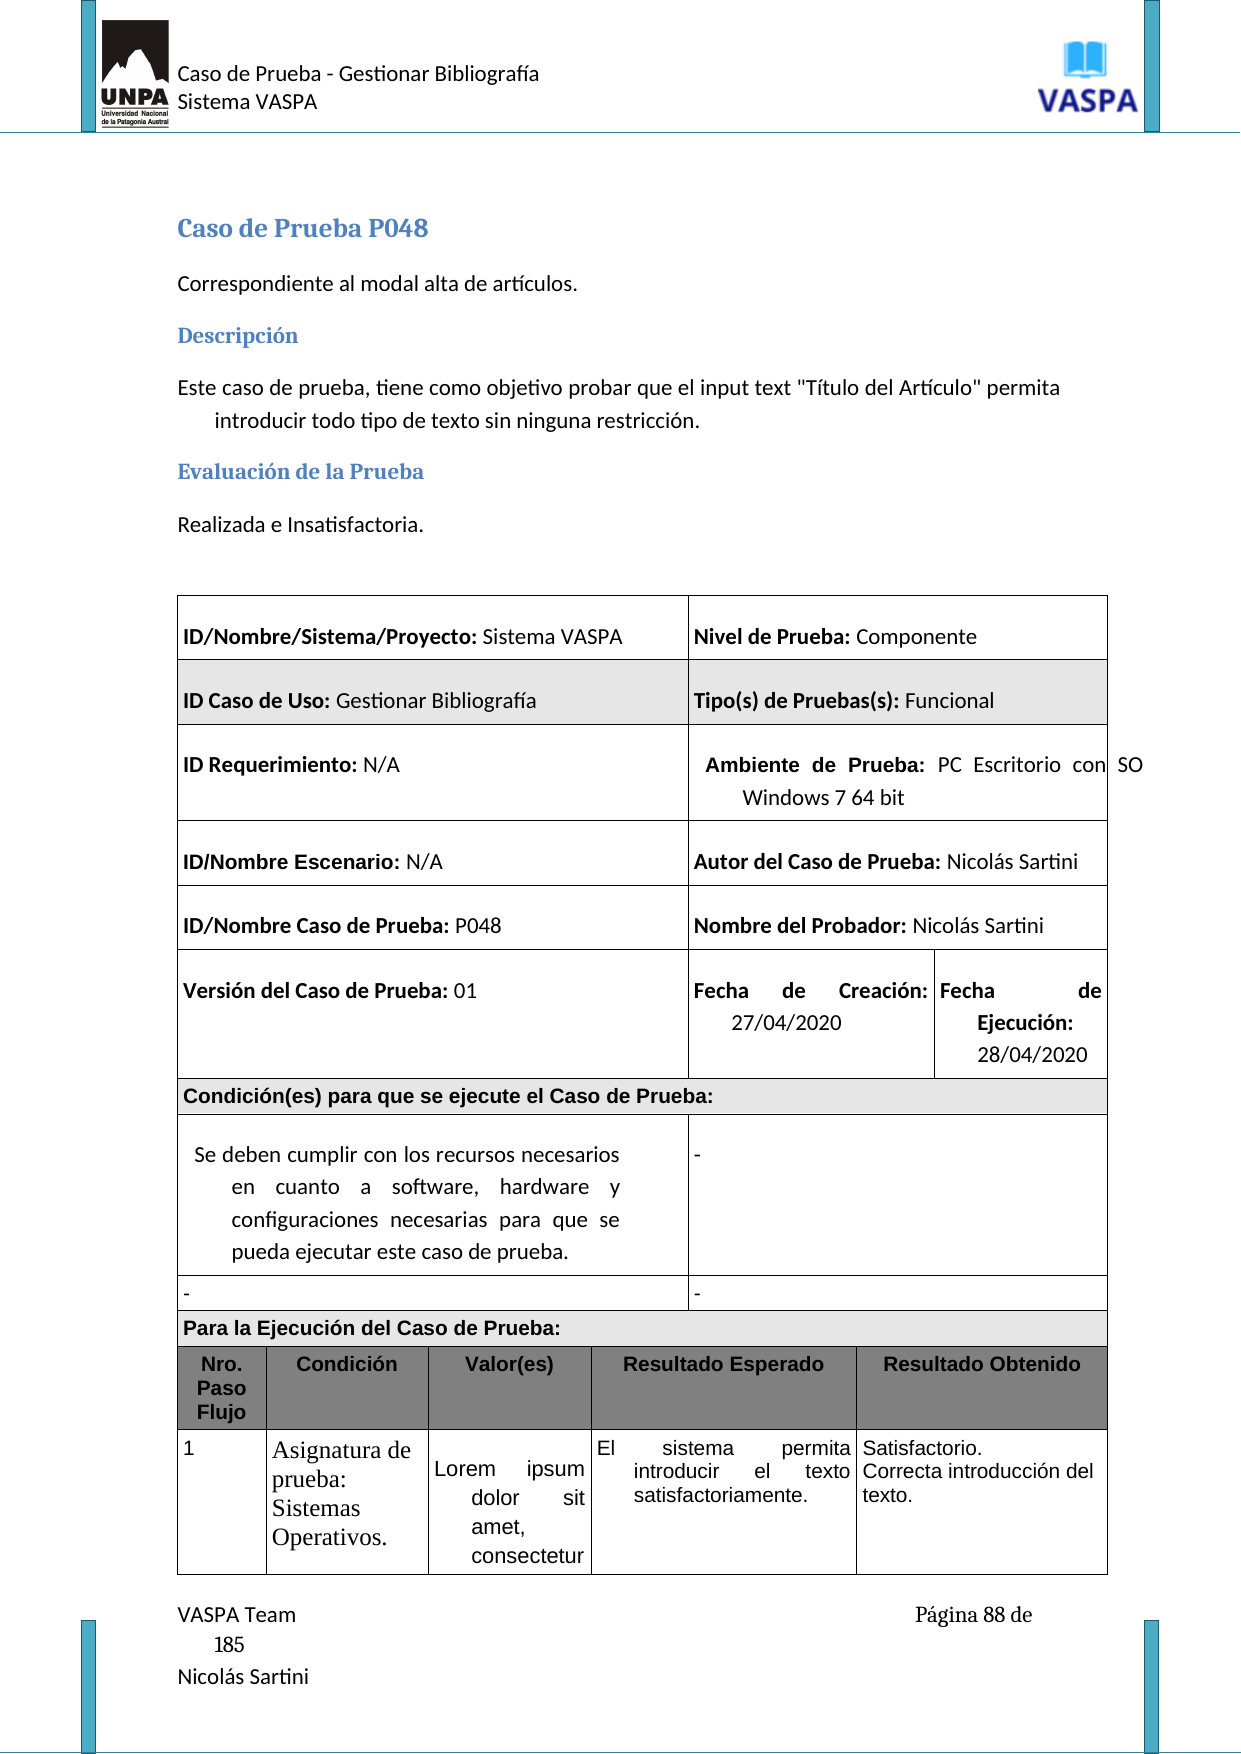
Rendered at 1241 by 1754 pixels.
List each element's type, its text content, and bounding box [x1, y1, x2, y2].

text Correspondiente al modal alta de artículos. [177, 269, 1063, 297]
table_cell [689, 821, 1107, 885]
picture [1032, 21, 1143, 132]
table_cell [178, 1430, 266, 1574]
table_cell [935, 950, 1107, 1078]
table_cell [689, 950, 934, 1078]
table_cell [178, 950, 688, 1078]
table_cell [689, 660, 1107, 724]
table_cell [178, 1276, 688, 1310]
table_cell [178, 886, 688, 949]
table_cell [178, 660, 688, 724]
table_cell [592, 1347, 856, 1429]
text Descripción [177, 322, 1063, 349]
text Evaluación de la Prueba [177, 459, 1063, 485]
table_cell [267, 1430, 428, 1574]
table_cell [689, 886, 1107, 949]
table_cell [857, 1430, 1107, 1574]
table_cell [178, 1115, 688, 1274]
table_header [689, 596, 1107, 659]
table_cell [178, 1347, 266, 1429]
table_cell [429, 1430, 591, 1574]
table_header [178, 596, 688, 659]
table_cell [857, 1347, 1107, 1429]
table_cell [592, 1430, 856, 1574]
text Caso de Prueba P048 [177, 213, 1063, 244]
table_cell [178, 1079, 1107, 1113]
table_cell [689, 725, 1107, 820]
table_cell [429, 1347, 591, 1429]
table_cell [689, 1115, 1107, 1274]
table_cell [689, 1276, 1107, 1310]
text Este caso de prueba, tiene como objetivo probar que el input text "Título del Artículo" permita introducir todo tipo de texto sin ninguna restricción. [177, 373, 1063, 434]
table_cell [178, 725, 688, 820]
picture [100, 18, 170, 129]
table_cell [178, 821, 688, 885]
text Realizada e Insatisfactoria. [177, 510, 1063, 538]
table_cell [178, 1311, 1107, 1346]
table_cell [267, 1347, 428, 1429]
